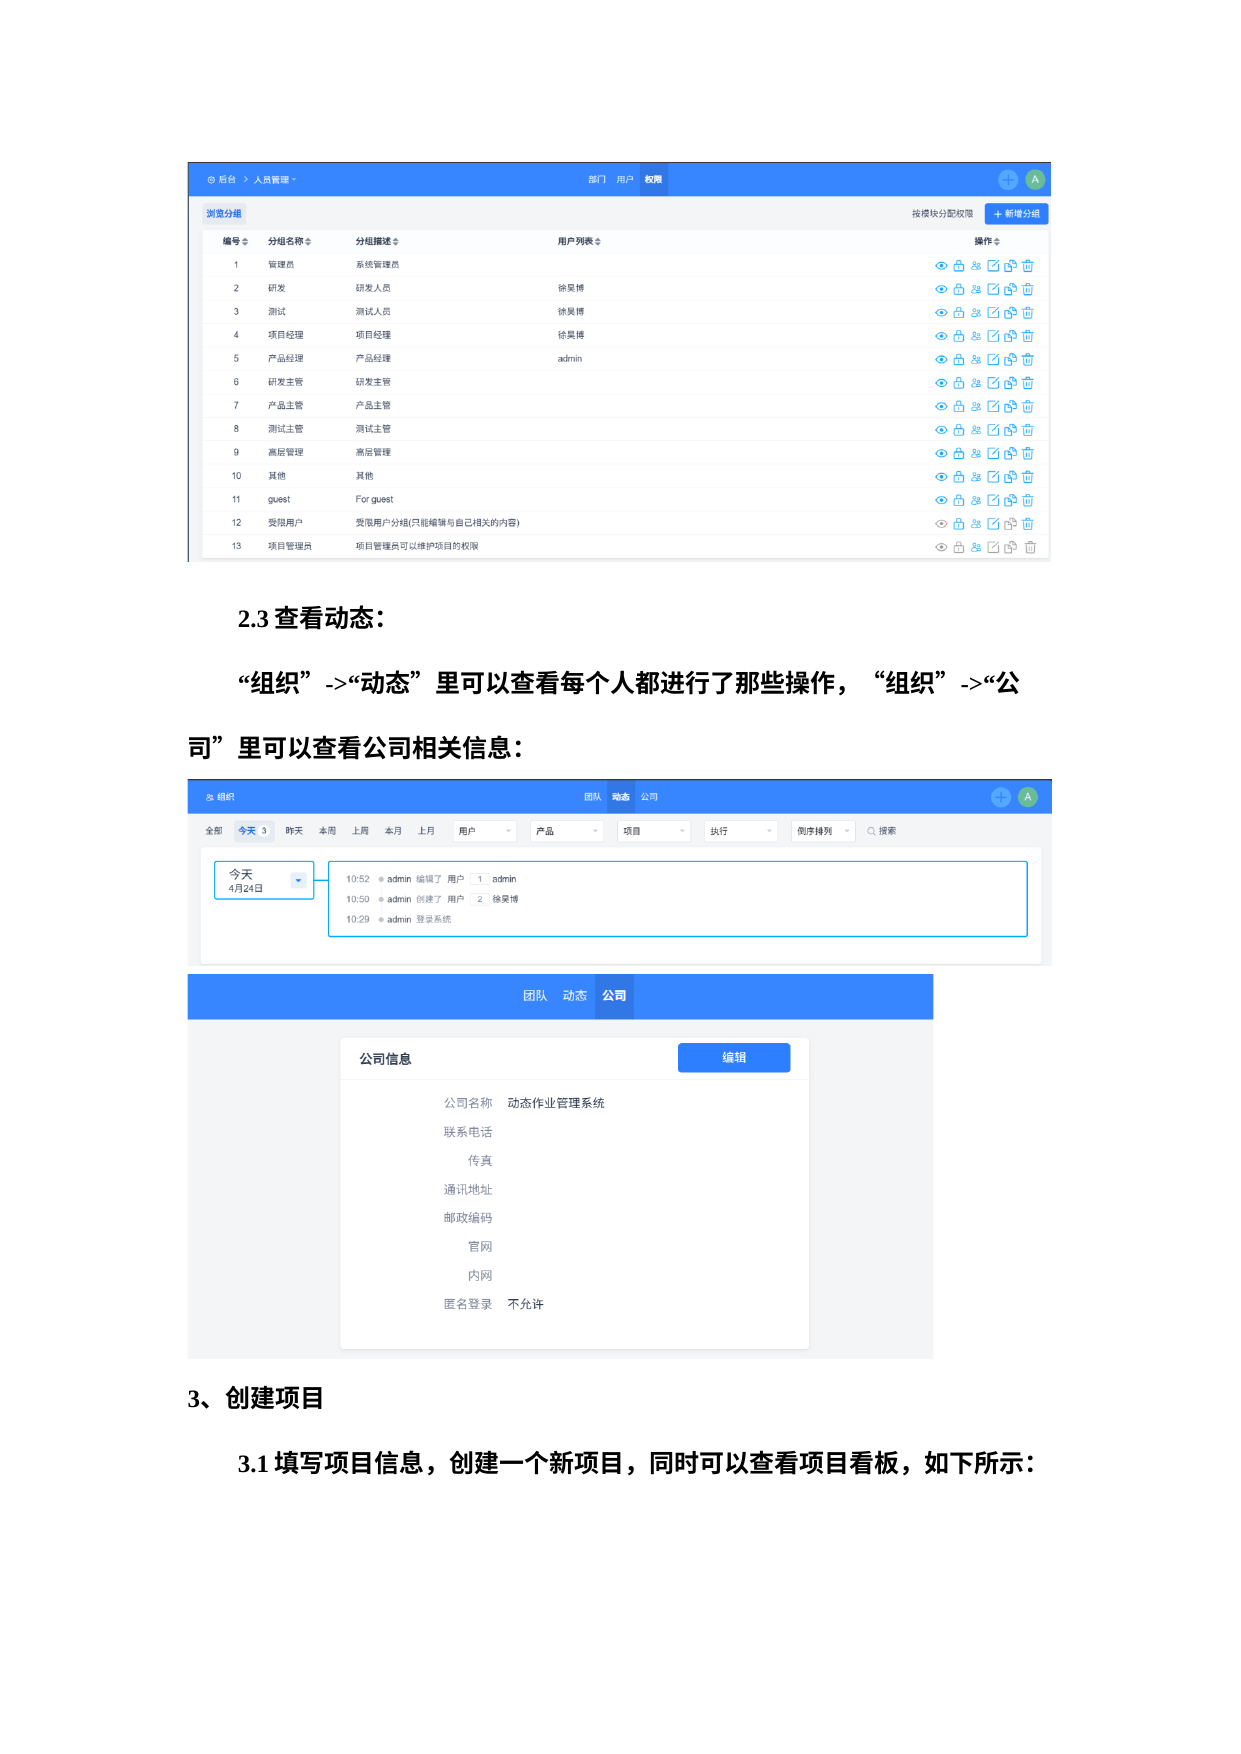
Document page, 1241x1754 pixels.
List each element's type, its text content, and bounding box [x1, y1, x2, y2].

text 3.1填写项目信息，创建一个新项目，同时可以查看项目看板，如下所示： [187, 1429, 1053, 1494]
picture [187, 162, 1051, 562]
list 2.3查看动态： [187, 584, 1053, 649]
picture [187, 974, 934, 1359]
list “组织”->“动态”里可以查看每个人都进行了那些操作，“组织”->“公司”里可以查看公司相关信息： [187, 649, 1053, 779]
picture [187, 779, 1052, 966]
list 3、创建项目 [187, 1364, 1053, 1429]
